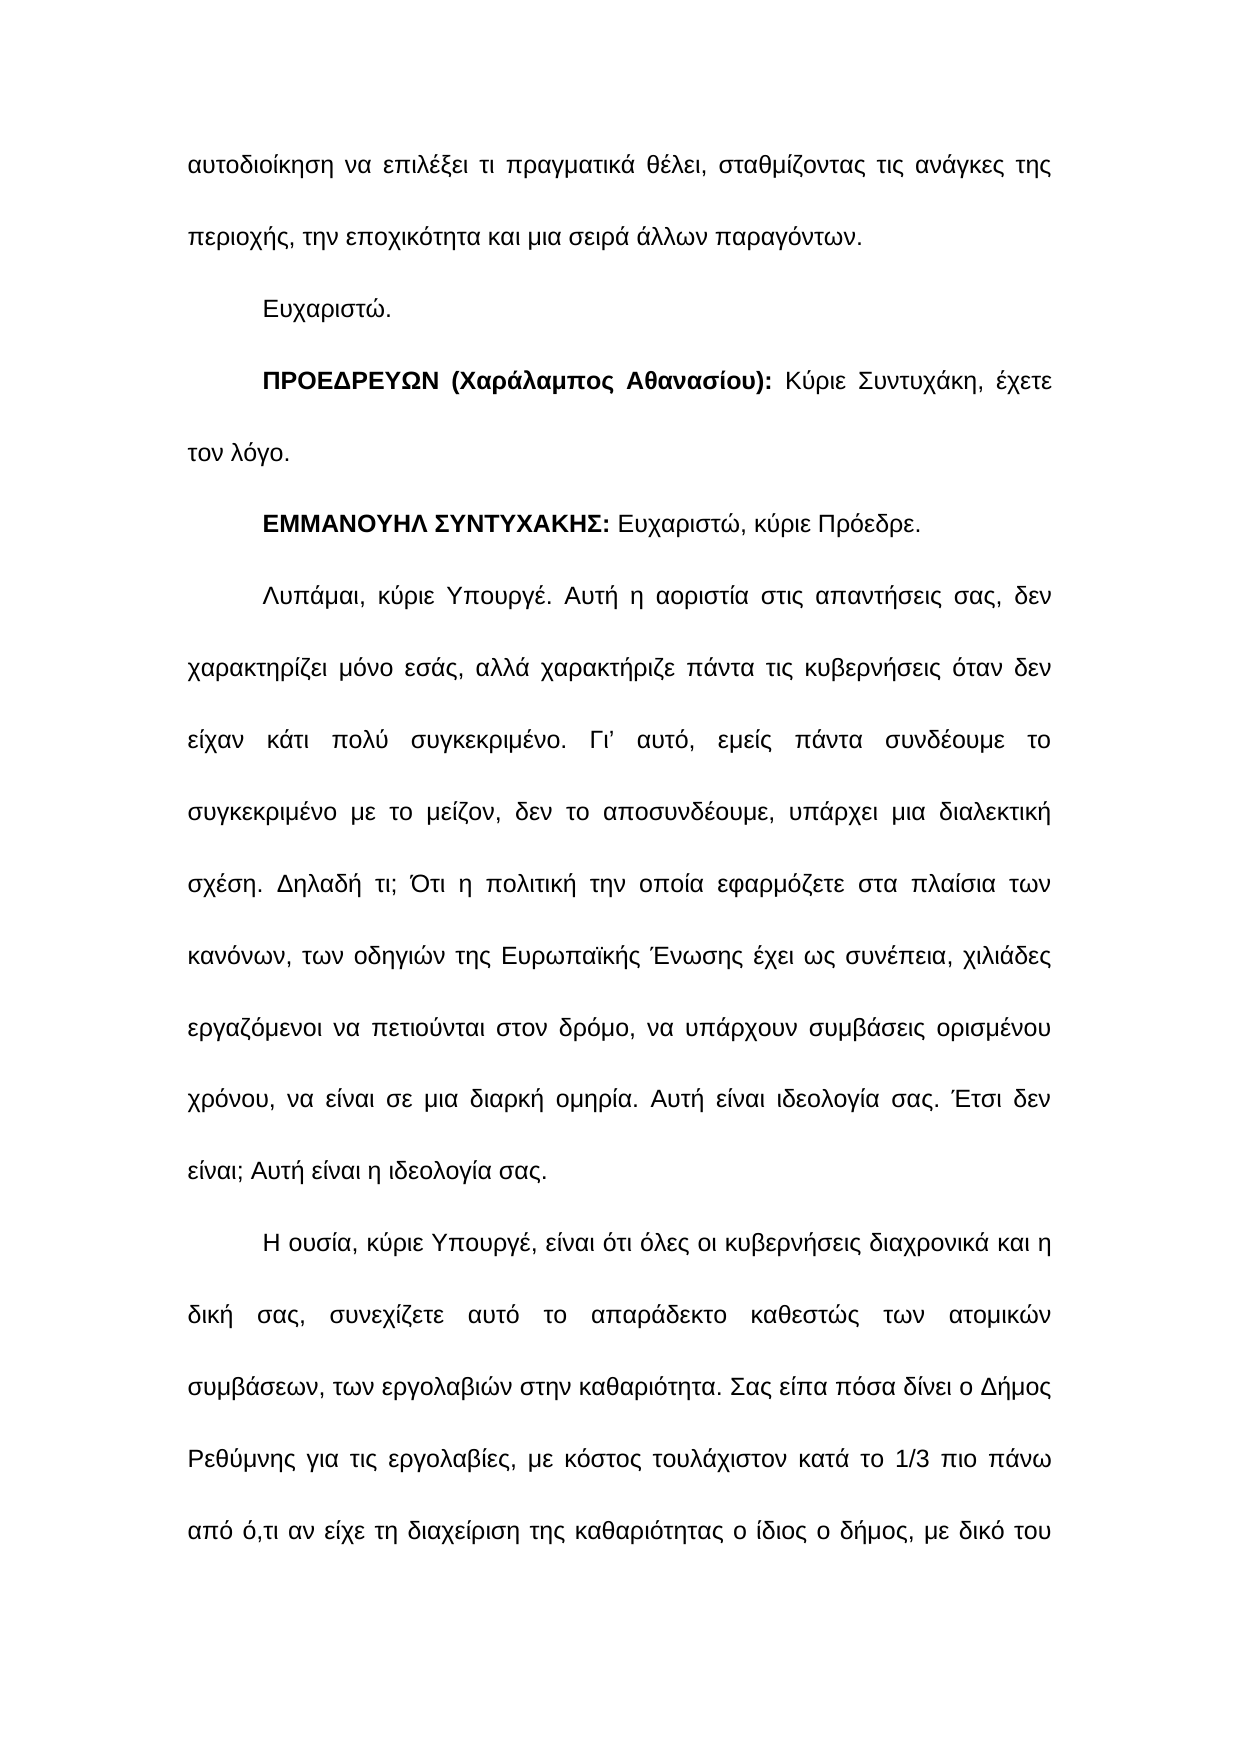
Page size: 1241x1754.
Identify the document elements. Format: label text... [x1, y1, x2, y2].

text ΠΡΟΕΔΡΕΥΩΝ (Χαράλαμπος Αθανασίου): Κύριε Συντυχάκη, έχετε τον λόγο. [187, 366, 1053, 466]
text Ευχαριστώ. [187, 294, 1053, 322]
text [187, 150, 1053, 251]
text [187, 1228, 1053, 1544]
text Λυπάμαι, κύριε Υπουργέ. Αυτή η αοριστία στις απαντήσεις σας, δεν χαρακτηρίζει μόνο εσάς, αλλά χαρακτήριζε πάντα τις κυβερνήσεις όταν δεν είχαν κάτι πολύ συγκεκριμένο. Γι’ αυτό, εμείς πάντα συνδέουμε το συγκεκριμένο με το μείζον, δεν το αποσυνδέουμε, υπάρχει μια διαλεκτική σχέση. Δηλαδή τι; Ότι η πολιτική την οποία εφαρμόζετε στα πλαίσια των κανόνων, των οδηγιών της Ευρωπαϊκής Ένωσης έχει ως συνέπεια, χιλιάδες εργαζόμενοι να πετιούνται στον δρόμο, να υπάρχουν συμβάσεις ορισμένου χρόνου, να είναι σε μια διαρκή ομηρία. Αυτή είναι ιδεολογία σας. Έτσι δεν είναι; Αυτή είναι η ιδεολογία σας. [187, 581, 1053, 1185]
text ΕΜΜΑΝΟΥΗΛ ΣΥΝΤΥΧΑΚΗΣ: Ευχαριστώ, κύριε Πρόεδρε. [187, 509, 1053, 538]
